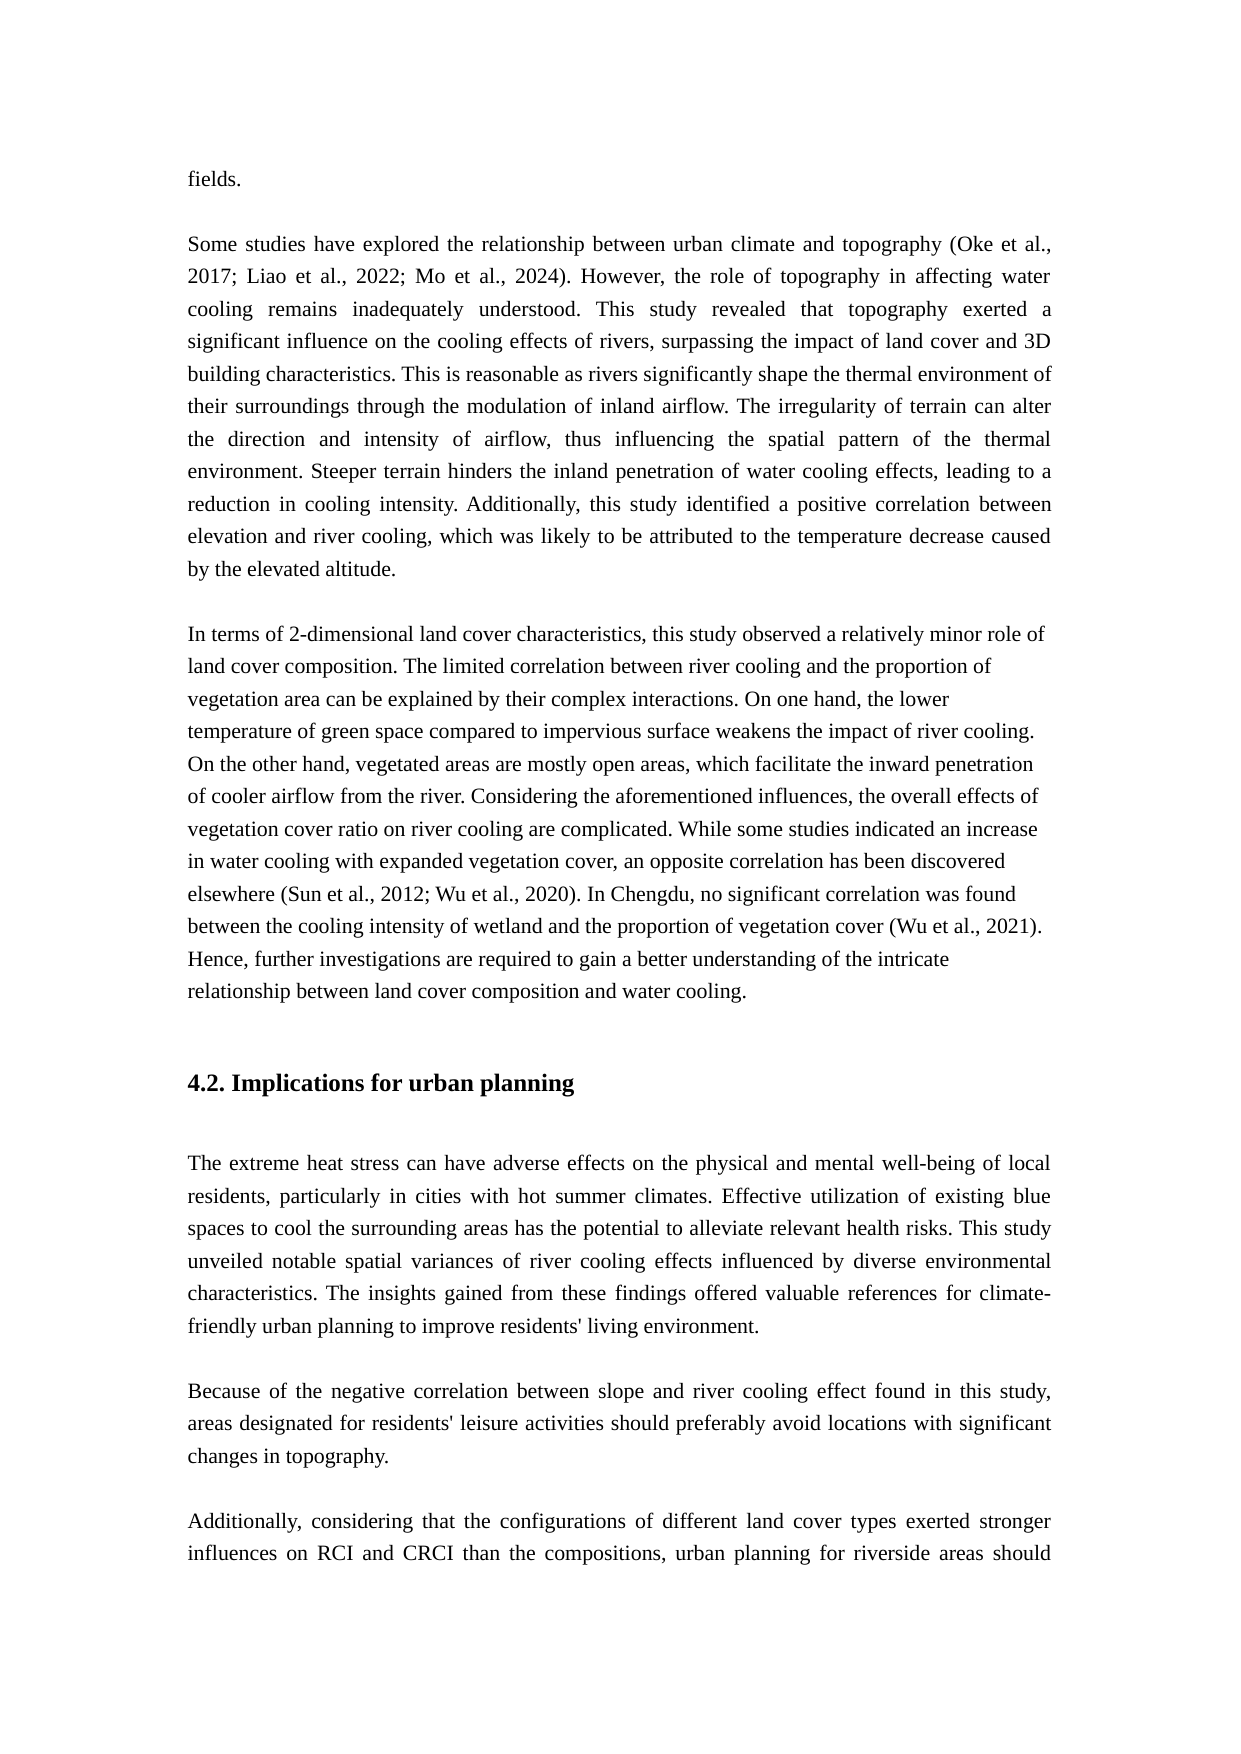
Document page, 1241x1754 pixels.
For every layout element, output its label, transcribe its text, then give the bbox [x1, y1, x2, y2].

list The extreme heat stress can have adverse effects on the physical and mental well-being of local residents, particularly in cities with hot summer climates. Effective utilization of existing blue spaces to cool the surrounding areas has the potential to alleviate relevant health risks. This study unveiled notable spatial variances of river cooling effects influenced by diverse environmental characteristics. The insights gained from these findings offered valuable references for climate-friendly urban planning to improve residents' living environment. [187, 1147, 1053, 1342]
subtitle Implications for urban planning [187, 1067, 1053, 1099]
list Some studies have explored the relationship between urban climate and topography (Oke et al., 2017; Liao et al., 2022; Mo et al., 2024). However, the role of topography in affecting water cooling remains inadequately understood. This study revealed that topography exerted a significant influence on the cooling effects of rivers, surpassing the impact of land cover and 3D building characteristics. This is reasonable as rivers significantly shape the thermal environment of their surroundings through the modulation of inland airflow. The irregularity of terrain can alter the direction and intensity of airflow, thus influencing the spatial pattern of the thermal environment. Steeper terrain hinders the inland penetration of water cooling effects, leading to a reduction in cooling intensity. Additionally, this study identified a positive correlation between elevation and river cooling, which was likely to be attributed to the temperature decrease caused by the elevated altitude. [187, 227, 1053, 584]
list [187, 1504, 1053, 1569]
list In terms of 2-dimensional land cover characteristics, this study observed a relatively minor role of land cover composition. The limited correlation between river cooling and the proportion of vegetation area can be explained by their complex interactions. On one hand, the lower temperature of green space compared to impervious surface weakens the impact of river cooling. On the other hand, vegetated areas are mostly open areas, which facilitate the inward penetration of cooler airflow from the river. Considering the aforementioned influences, the overall effects of vegetation cover ratio on river cooling are complicated. While some studies indicated an increase in water cooling with expanded vegetation cover, an opposite correlation has been discovered elsewhere (Sun et al., 2012; Wu et al., 2020). In Chengdu, no significant correlation was found between the cooling intensity of wetland and the proportion of vegetation cover (Wu et al., 2021). Hence, further investigations are required to gain a better understanding of the intricate relationship between land cover composition and water cooling. [187, 617, 1053, 1007]
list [187, 162, 1053, 194]
list Because of the negative correlation between slope and river cooling effect found in this study, areas designated for residents' leisure activities should preferably avoid locations with significant changes in topography. [187, 1374, 1053, 1472]
